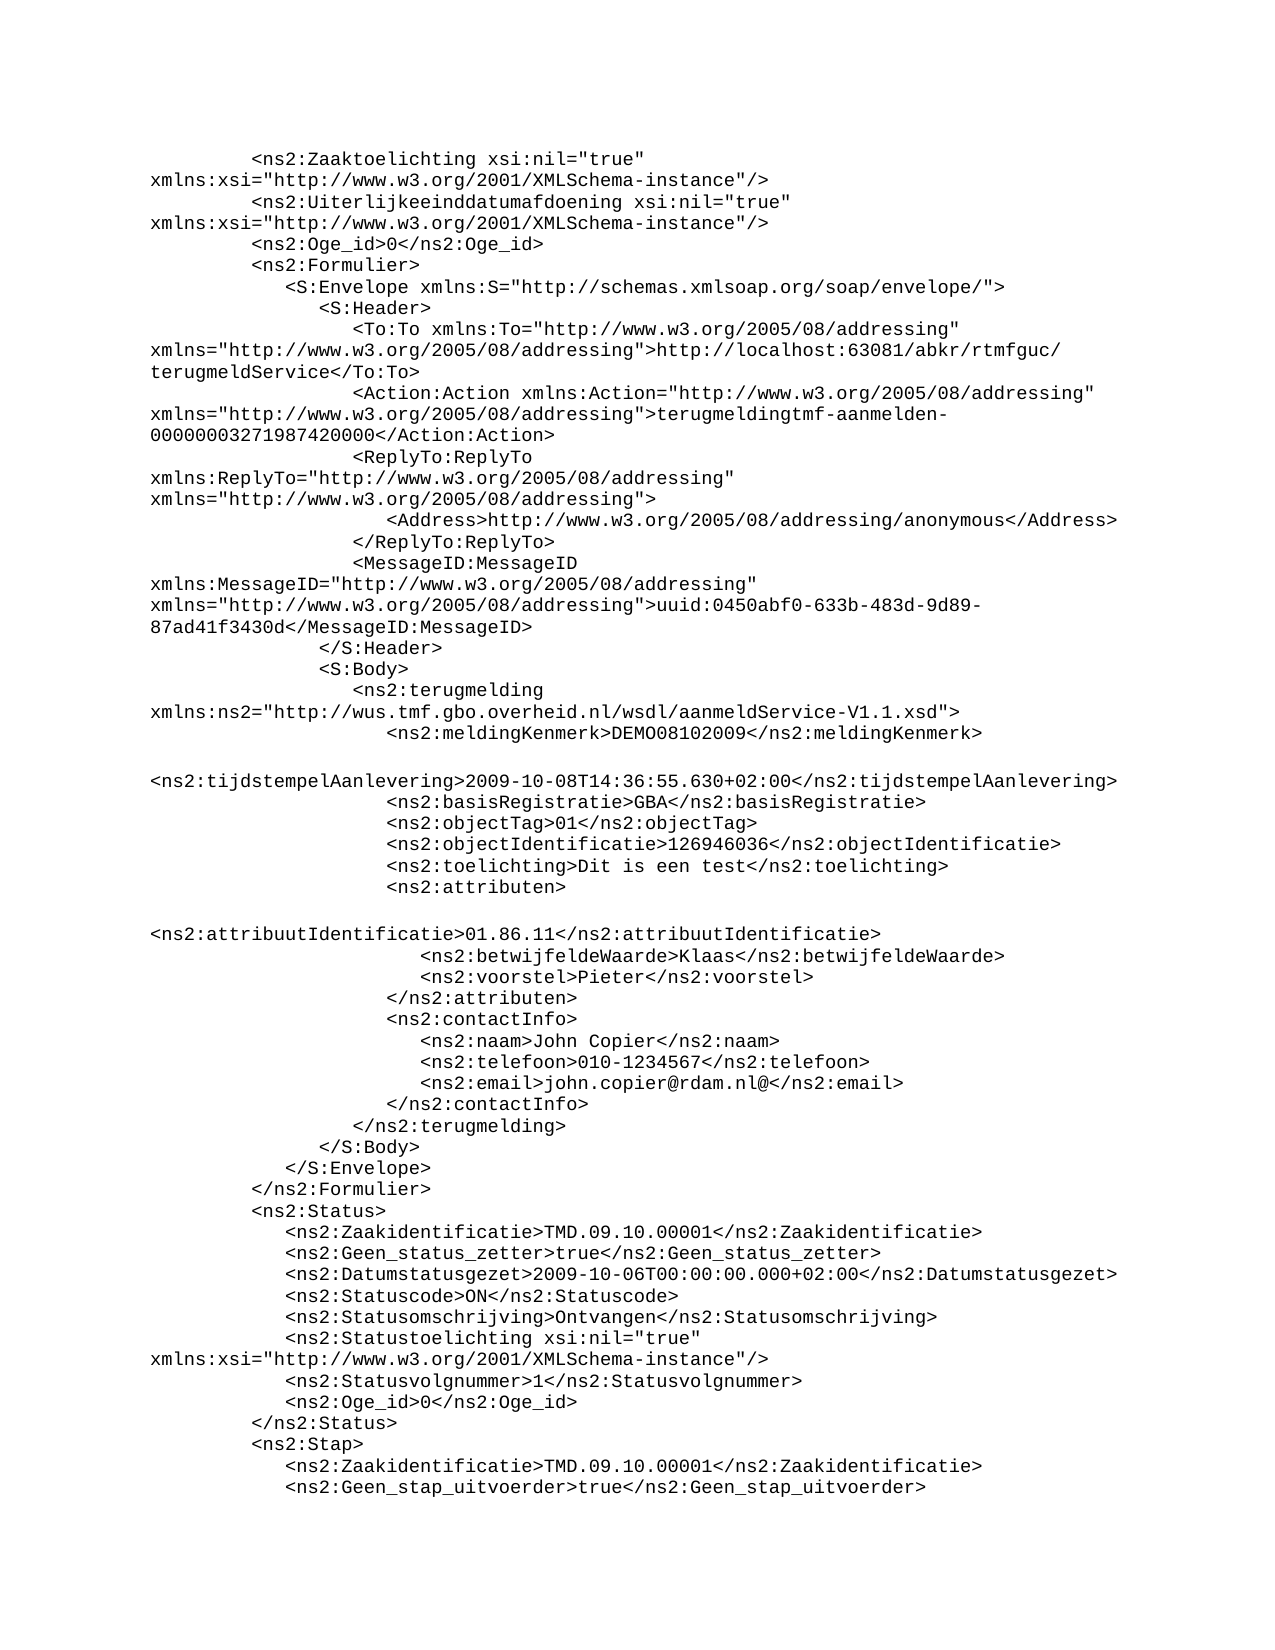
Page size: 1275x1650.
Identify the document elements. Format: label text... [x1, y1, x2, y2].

text <ns2:Status> [150, 1201, 1125, 1223]
text <ns2:Geen_status_zetter>true</ns2:Geen_status_zetter> [150, 1244, 1125, 1265]
text <ReplyTo:ReplyTo xmlns:ReplyTo="http://www.w3.org/2005/08/addressing" xmlns="http://www.w3.org/2005/08/addressing"> [150, 447, 1125, 511]
text <To:To xmlns:To="http://www.w3.org/2005/08/addressing" xmlns="http://www.w3.org/2005/08/addressing">http://localhost:63081/abkr/rtmfguc/terugmeldService</To:To> [150, 320, 1125, 384]
text <ns2:voorstel>Pieter</ns2:voorstel> [150, 968, 1125, 989]
text <ns2:naam>John Copier</ns2:naam> [150, 1031, 1125, 1053]
text <ns2:contactInfo> [150, 1010, 1125, 1031]
text <ns2:Oge_id>0</ns2:Oge_id> [150, 235, 1125, 256]
text <S:Body> [150, 660, 1125, 681]
text </ns2:Status> [150, 1414, 1125, 1435]
text <ns2:telefoon>010-1234567</ns2:telefoon> [150, 1053, 1125, 1074]
text <ns2:tijdstempelAanlevering>2009-10-08T14:36:55.630+02:00</ns2:tijdstempelAanlevering> [150, 745, 1125, 793]
text <ns2:attribuutIdentificatie>01.86.11</ns2:attribuutIdentificatie> [150, 899, 1125, 946]
text <ns2:meldingKenmerk>DEMO08102009</ns2:meldingKenmerk> [150, 724, 1125, 745]
text <ns2:toelichting>Dit is een test</ns2:toelichting> [150, 856, 1125, 878]
text <ns2:Oge_id>0</ns2:Oge_id> [150, 1393, 1125, 1414]
text <ns2:Statustoelichting xsi:nil="true" xmlns:xsi="http://www.w3.org/2001/XMLSchema-instance"/> [150, 1329, 1125, 1371]
text <ns2:Zaaktoelichting xsi:nil="true" xmlns:xsi="http://www.w3.org/2001/XMLSchema-instance"/> [150, 150, 1125, 192]
text <ns2:objectTag>01</ns2:objectTag> [150, 814, 1125, 835]
text <ns2:objectIdentificatie>126946036</ns2:objectIdentificatie> [150, 835, 1125, 856]
text <Address>http://www.w3.org/2005/08/addressing/anonymous</Address> [150, 511, 1125, 532]
text <S:Header> [150, 299, 1125, 320]
text </ns2:terugmelding> [150, 1116, 1125, 1138]
text <ns2:Statusvolgnummer>1</ns2:Statusvolgnummer> [150, 1371, 1125, 1393]
text <S:Envelope xmlns:S="http://schemas.xmlsoap.org/soap/envelope/"> [150, 277, 1125, 299]
text <ns2:Stap> [150, 1435, 1125, 1456]
text <ns2:Zaakidentificatie>TMD.09.10.00001</ns2:Zaakidentificatie> [150, 1223, 1125, 1244]
text <ns2:basisRegistratie>GBA</ns2:basisRegistratie> [150, 793, 1125, 814]
text </S:Body> [150, 1138, 1125, 1159]
text </ns2:contactInfo> [150, 1095, 1125, 1116]
text </ns2:Formulier> [150, 1180, 1125, 1201]
text <ns2:attributen> [150, 878, 1125, 899]
text </S:Header> [150, 639, 1125, 660]
text <ns2:betwijfeldeWaarde>Klaas</ns2:betwijfeldeWaarde> [150, 946, 1125, 968]
text <ns2:Zaakidentificatie>TMD.09.10.00001</ns2:Zaakidentificatie> [150, 1456, 1125, 1478]
text <MessageID:MessageID xmlns:MessageID="http://www.w3.org/2005/08/addressing" xmlns="http://www.w3.org/2005/08/addressing">uuid:0450abf0-633b-483d-9d89-87ad41f3430d</MessageID:MessageID> [150, 554, 1125, 639]
text </S:Envelope> [150, 1159, 1125, 1180]
text </ns2:attributen> [150, 989, 1125, 1010]
text </ReplyTo:ReplyTo> [150, 532, 1125, 554]
text <ns2:email>john.copier@rdam.nl@</ns2:email> [150, 1074, 1125, 1095]
text <ns2:Statuscode>ON</ns2:Statuscode> [150, 1286, 1125, 1308]
text <ns2:Datumstatusgezet>2009-10-06T00:00:00.000+02:00</ns2:Datumstatusgezet> [150, 1265, 1125, 1286]
text <ns2:Geen_stap_uitvoerder>true</ns2:Geen_stap_uitvoerder> [150, 1478, 1125, 1499]
text <ns2:Formulier> [150, 256, 1125, 277]
text <ns2:terugmelding xmlns:ns2="http://wus.tmf.gbo.overheid.nl/wsdl/aanmeldService-V1.1.xsd"> [150, 681, 1125, 724]
text <Action:Action xmlns:Action="http://www.w3.org/2005/08/addressing" xmlns="http://www.w3.org/2005/08/addressing">terugmeldingtmf-aanmelden-00000003271987420000</Action:Action> [150, 384, 1125, 447]
text <ns2:Statusomschrijving>Ontvangen</ns2:Statusomschrijving> [150, 1308, 1125, 1329]
text <ns2:Uiterlijkeeinddatumafdoening xsi:nil="true" xmlns:xsi="http://www.w3.org/2001/XMLSchema-instance"/> [150, 192, 1125, 235]
